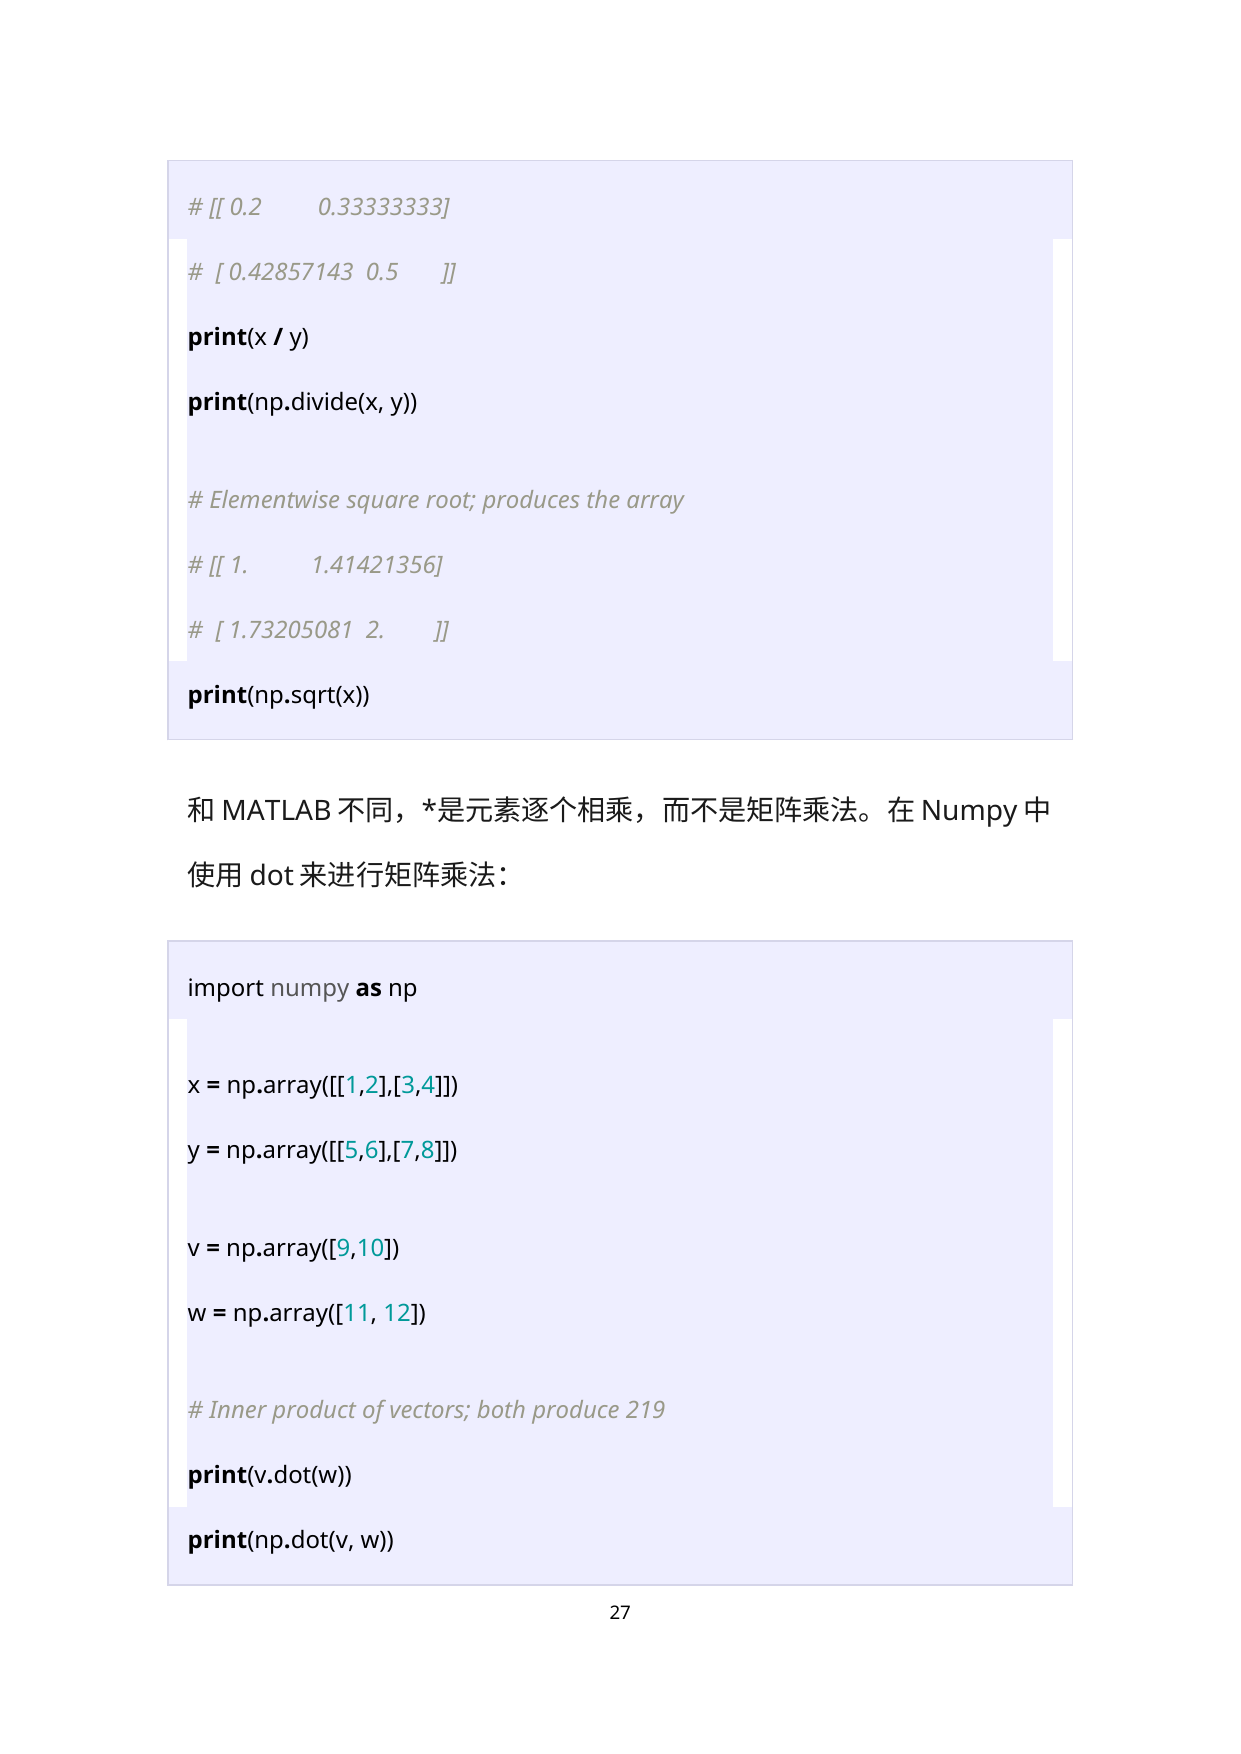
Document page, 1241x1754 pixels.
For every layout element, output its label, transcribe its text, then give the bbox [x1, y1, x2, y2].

text print(np.sqrt(x)) [169, 647, 1072, 739]
text x = np.array([[1,2],[3,4]]) [187, 1052, 1053, 1117]
text # Inner product of vectors; both produce 219 [187, 1377, 1053, 1442]
text y = np.array([[5,6],[7,8]]) [187, 1117, 1053, 1182]
text # [[ 1. 1.41421356] [187, 531, 1053, 596]
text print(np.dot(v, w)) [169, 1493, 1072, 1584]
text print(v.dot(w)) [187, 1442, 1053, 1493]
text w = np.array([11, 12]) [187, 1279, 1053, 1344]
text # [[ 0.2 0.33333333] [169, 161, 1072, 239]
text print(np.divide(x, y)) [187, 369, 1053, 434]
text import numpy as np [169, 942, 1072, 1019]
text v = np.array([9,10]) [187, 1214, 1053, 1279]
text 和MATLAB不同，*是元素逐个相乘，而不是矩阵乘法。在Numpy中使用dot来进行矩阵乘法： [187, 775, 1053, 905]
text # [ 1.73205081 2. ]] [187, 596, 1053, 647]
text # Elementwise square root; produces the array [187, 466, 1053, 531]
text # [ 0.42857143 0.5 ]] [187, 239, 1053, 304]
text print(x / y) [187, 304, 1053, 369]
